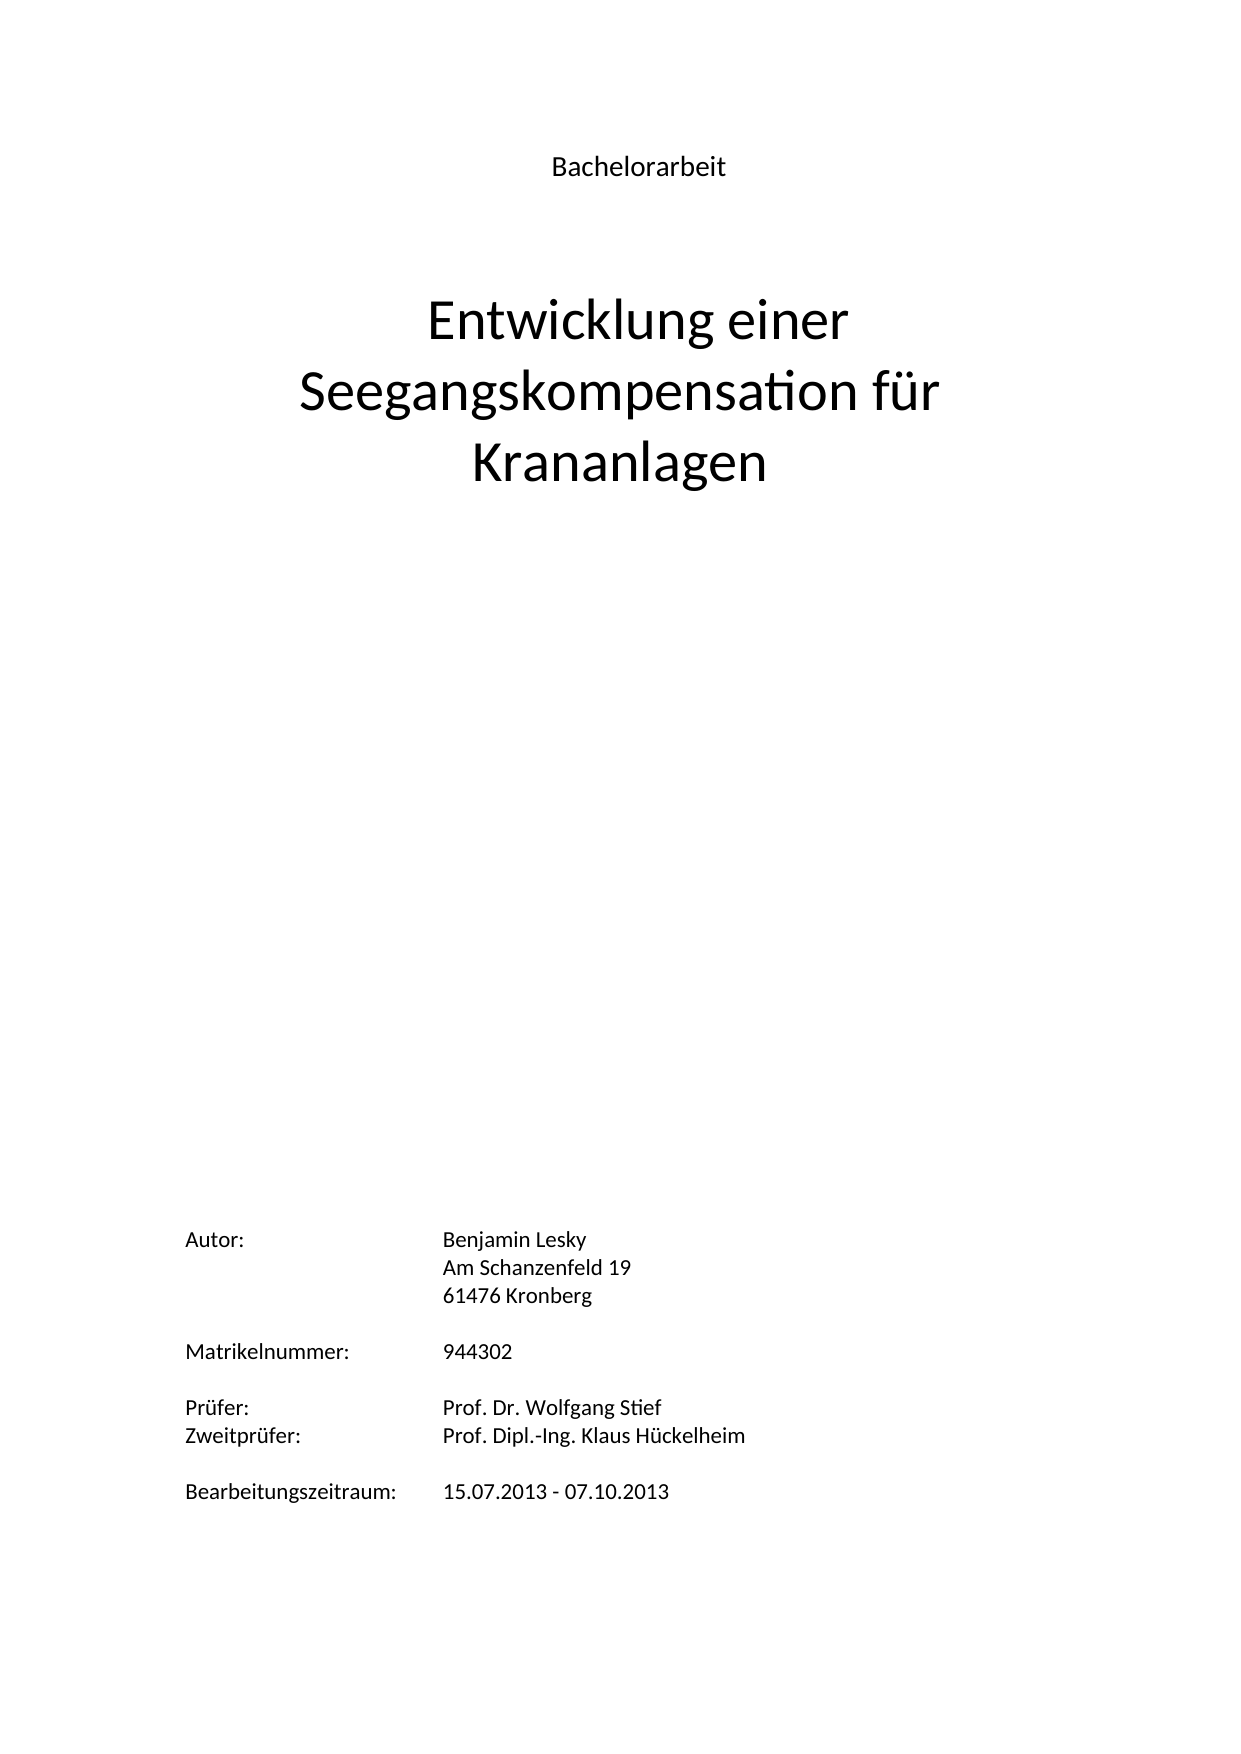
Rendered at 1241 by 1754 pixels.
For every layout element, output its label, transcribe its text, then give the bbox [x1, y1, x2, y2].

text Am Schanzenfeld 19 [148, 1253, 1093, 1281]
text 61476 Kronberg [148, 1281, 1093, 1309]
text Matrikelnummer: 944302 [148, 1337, 1093, 1365]
text Bearbeitungszeitraum: 15.07.2013 - 07.10.2013 [148, 1477, 1093, 1505]
text Zweitprüfer: Prof. Dipl.-Ing. Klaus Hückelheim [148, 1421, 1093, 1449]
text Prüfer: Prof. Dr. Wolfgang Stief [148, 1393, 1093, 1421]
text Entwicklung einer Seegangskompensation für Krananlagen [148, 282, 1093, 496]
text Bachelorarbeit [148, 148, 1093, 183]
text Autor: Benjamin Lesky [148, 1225, 1093, 1253]
